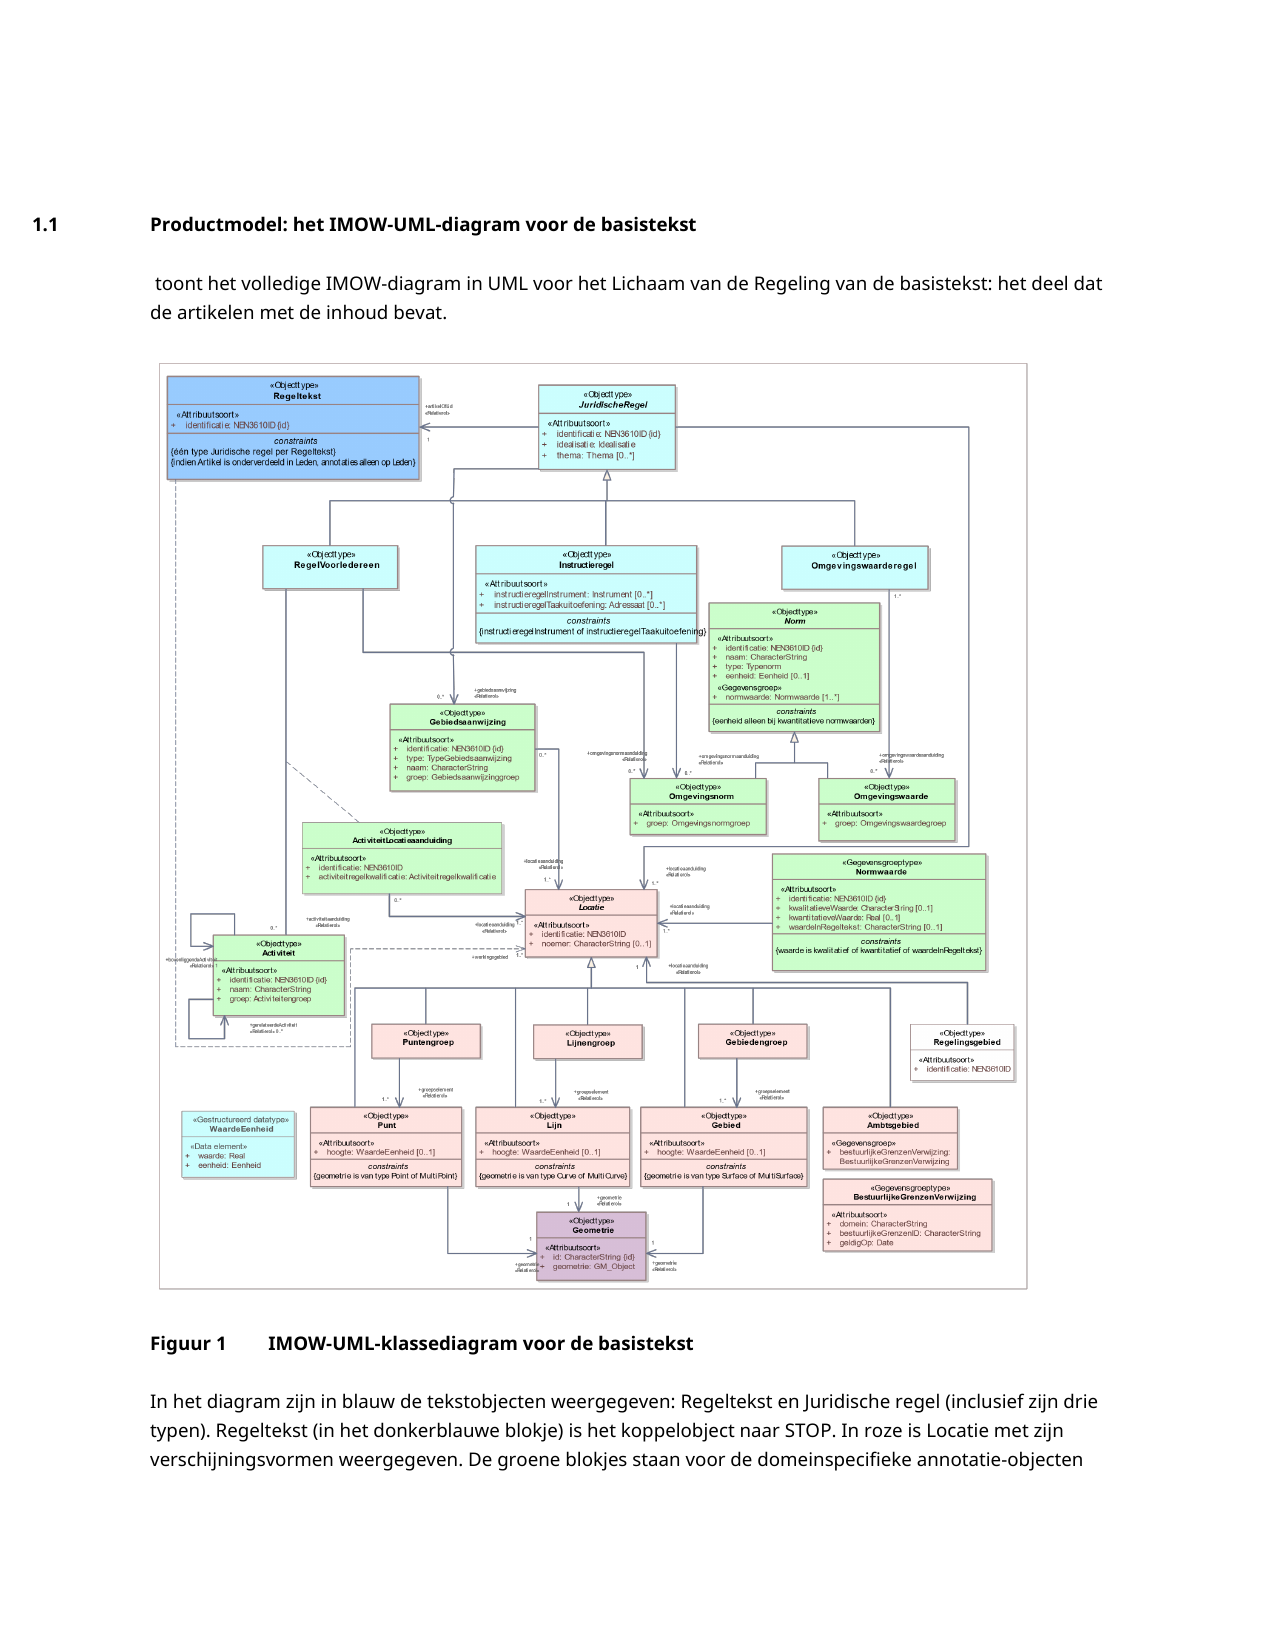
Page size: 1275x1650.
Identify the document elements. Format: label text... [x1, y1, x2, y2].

picture [150, 354, 1036, 1298]
subtitle Productmodel: het IMOW-UML-diagram voor de basistekst [32, 208, 1125, 237]
text 0 toont het volledige IMOW-diagram in UML voor het Lichaam van de Regeling van de basistekst: het deel dat de artikelen met de inhoud bevat. [150, 267, 1125, 325]
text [150, 1385, 1125, 1473]
text IMOW-UML-klassediagram voor de basistekst [150, 1327, 1125, 1356]
